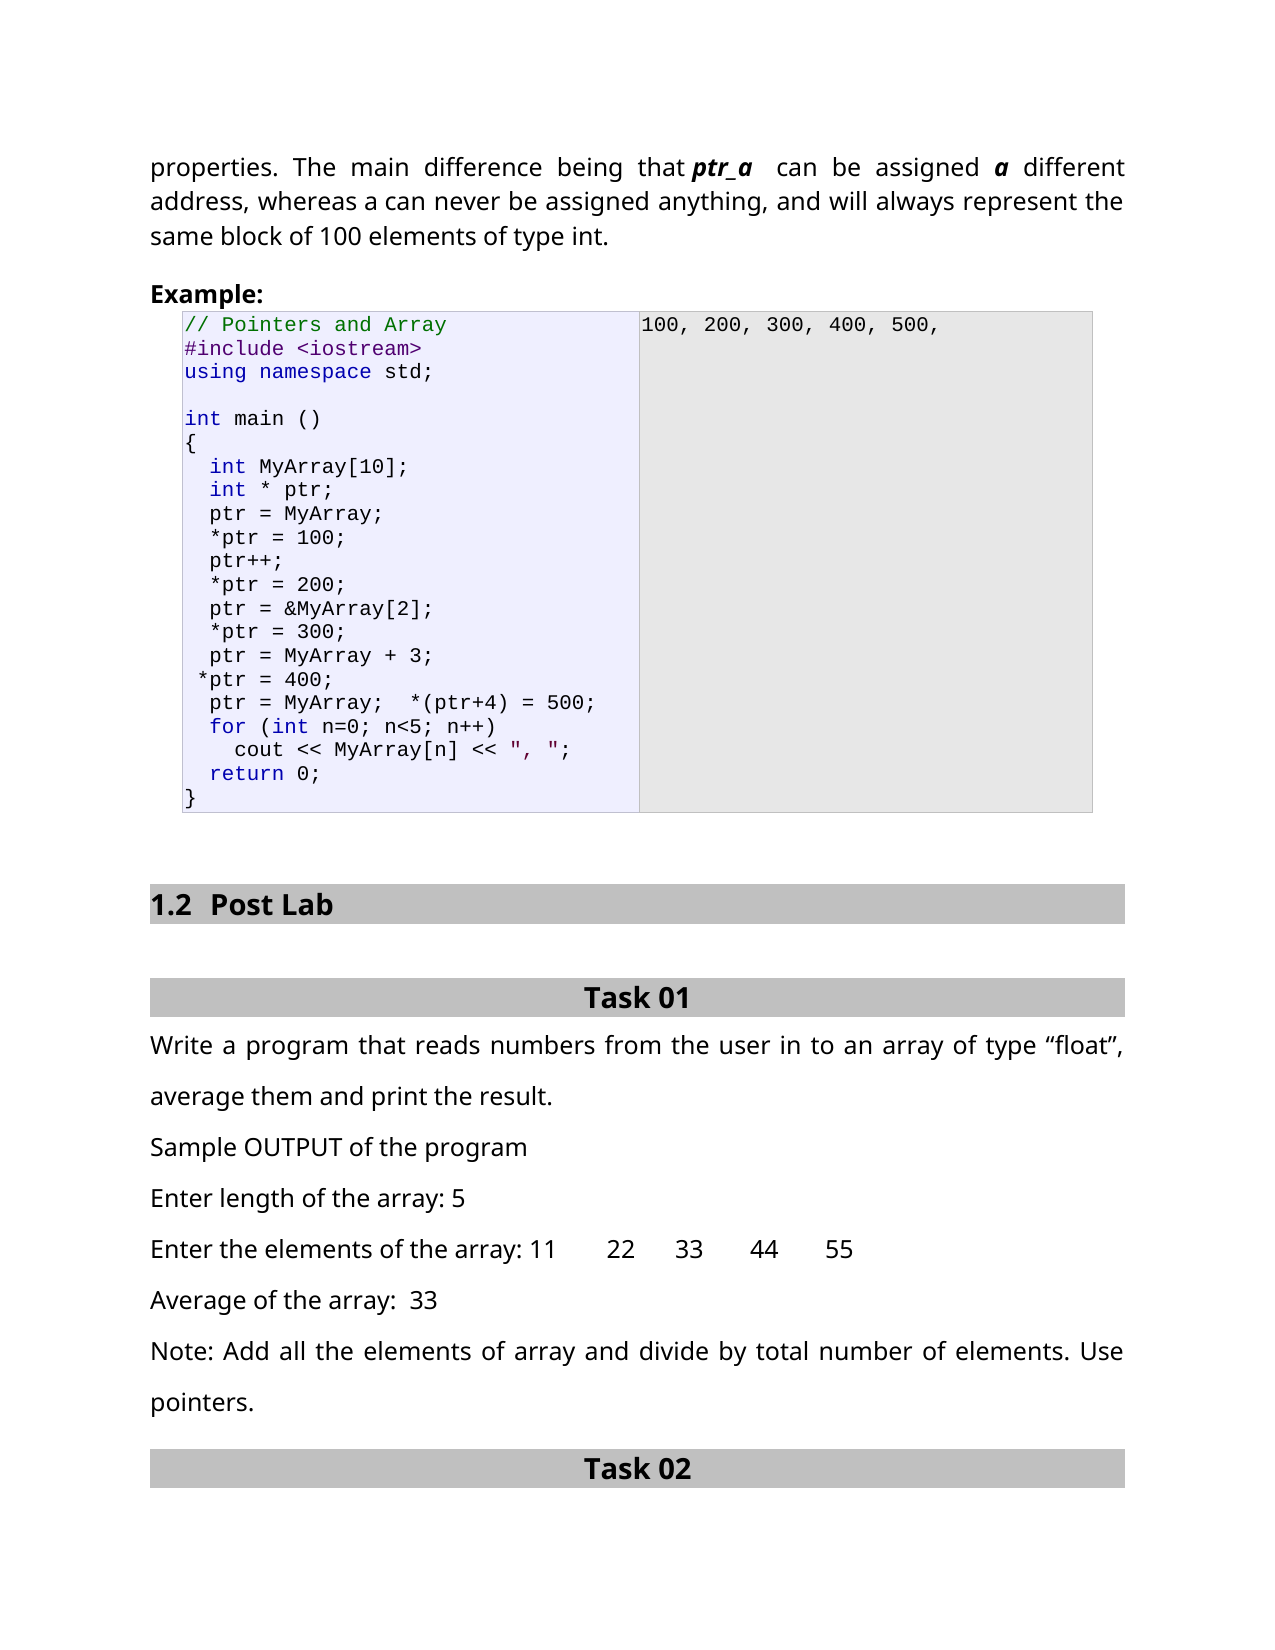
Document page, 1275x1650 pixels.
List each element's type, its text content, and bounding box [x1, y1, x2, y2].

subtitle Task 02 [150, 1449, 1125, 1488]
text Write a program that reads numbers from the user in to an array of type “float”, average them and print the result. [150, 1028, 1125, 1113]
table_header // Pointers and Array #include <iostream> using namespace std; int main () { int MyArray[10]; int * ptr; ptr = MyArray; *ptr = 100; ptr++; *ptr = 200; ptr = &MyArray[2]; *ptr = 300; ptr = MyArray + 3; *ptr = 400; ptr = MyArray; *(ptr+4) = 500; for (int n=0; n<5; n++) cout << MyArray[n] << ", "; return 0; } [183, 312, 639, 812]
text Average of the array: 33 [150, 1283, 1125, 1317]
text Enter length of the array: 5 [150, 1181, 1125, 1215]
text Example: [150, 277, 1125, 311]
text Sample OUTPUT of the program [150, 1130, 1125, 1164]
subtitle Task 01 [150, 978, 1125, 1017]
table_header 100, 200, 300, 400, 500, [640, 312, 1092, 812]
text Enter the elements of the array: 11 22 33 44 55 [150, 1232, 1125, 1266]
text Note: Add all the elements of array and divide by total number of elements. Use pointers. [150, 1334, 1125, 1419]
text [150, 150, 1125, 252]
subtitle 1.2 Post Lab [150, 884, 1125, 924]
